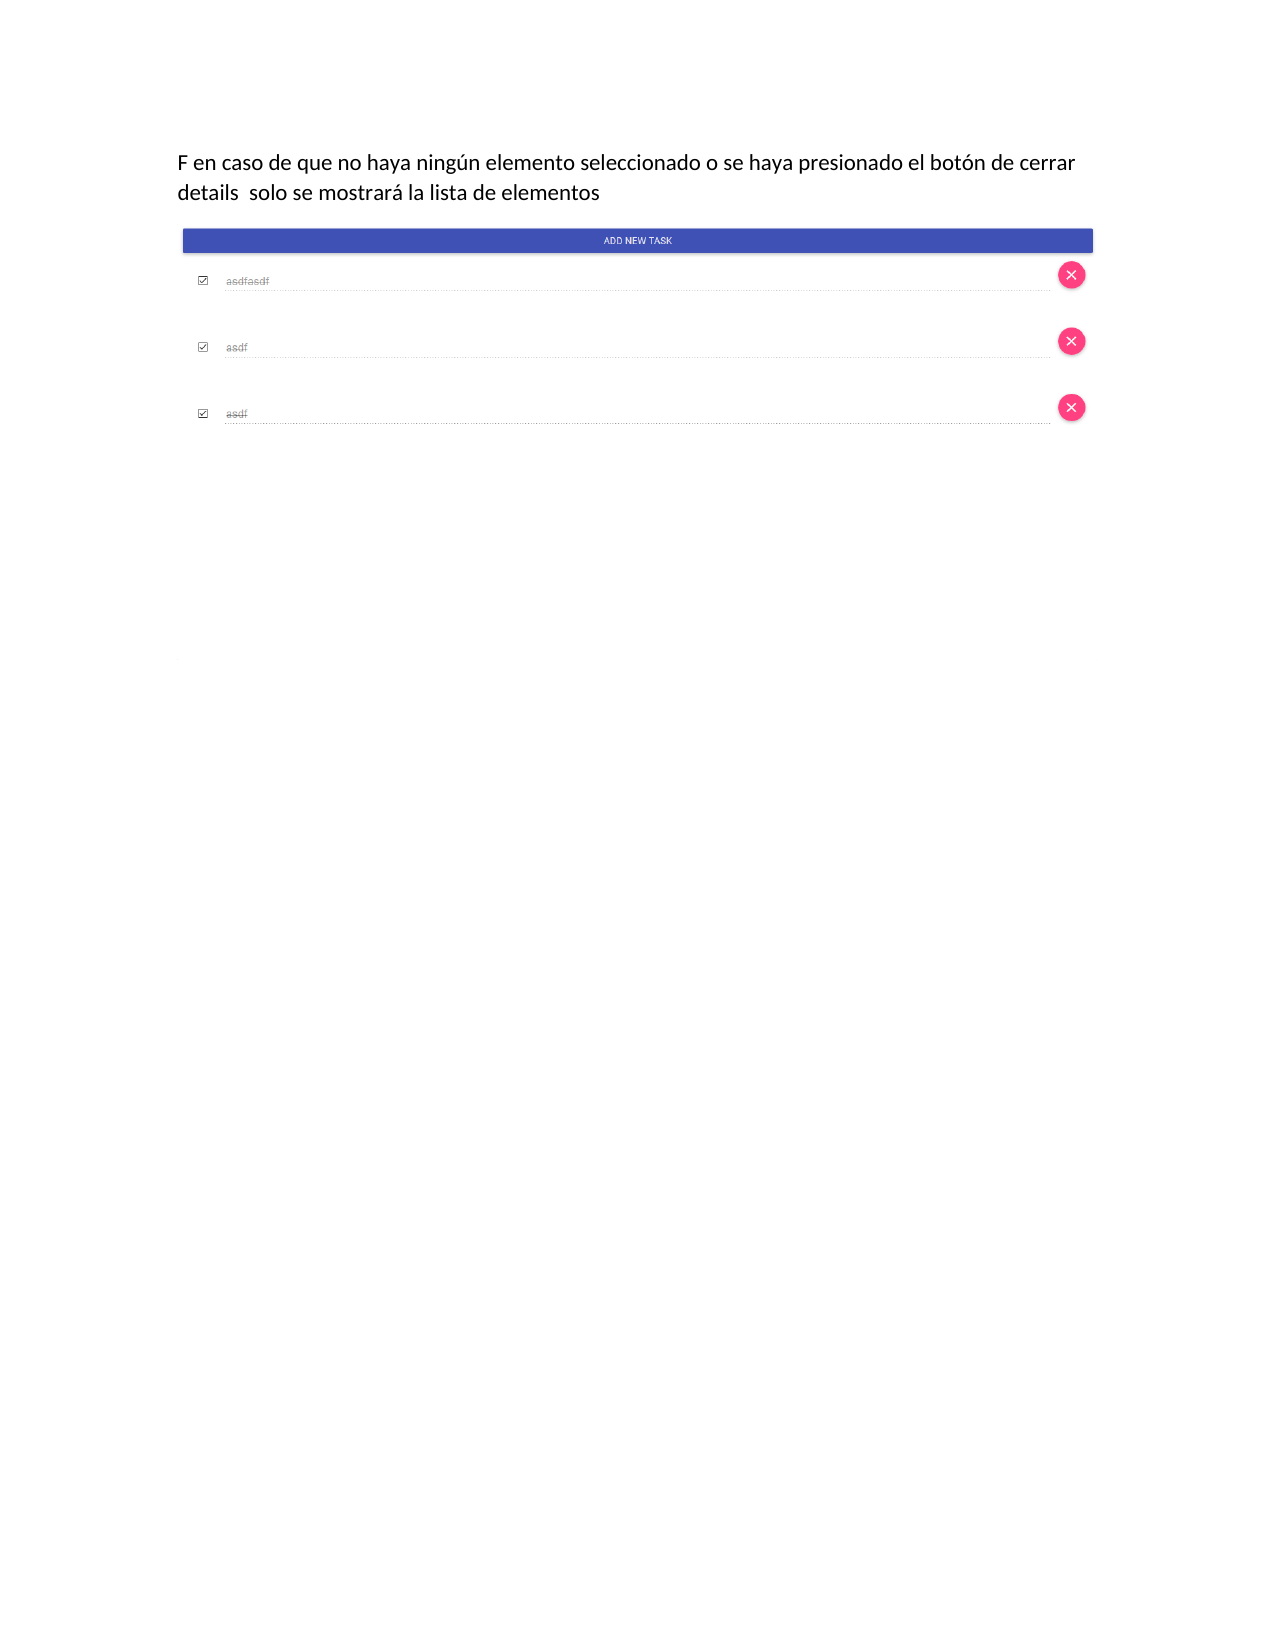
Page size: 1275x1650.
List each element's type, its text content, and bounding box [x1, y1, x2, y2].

text F en caso de que no haya ningún elemento seleccionado o se haya presionado el botón de cerrar details solo se mostrará la lista de elementos [177, 148, 1098, 206]
picture [177, 224, 1098, 660]
